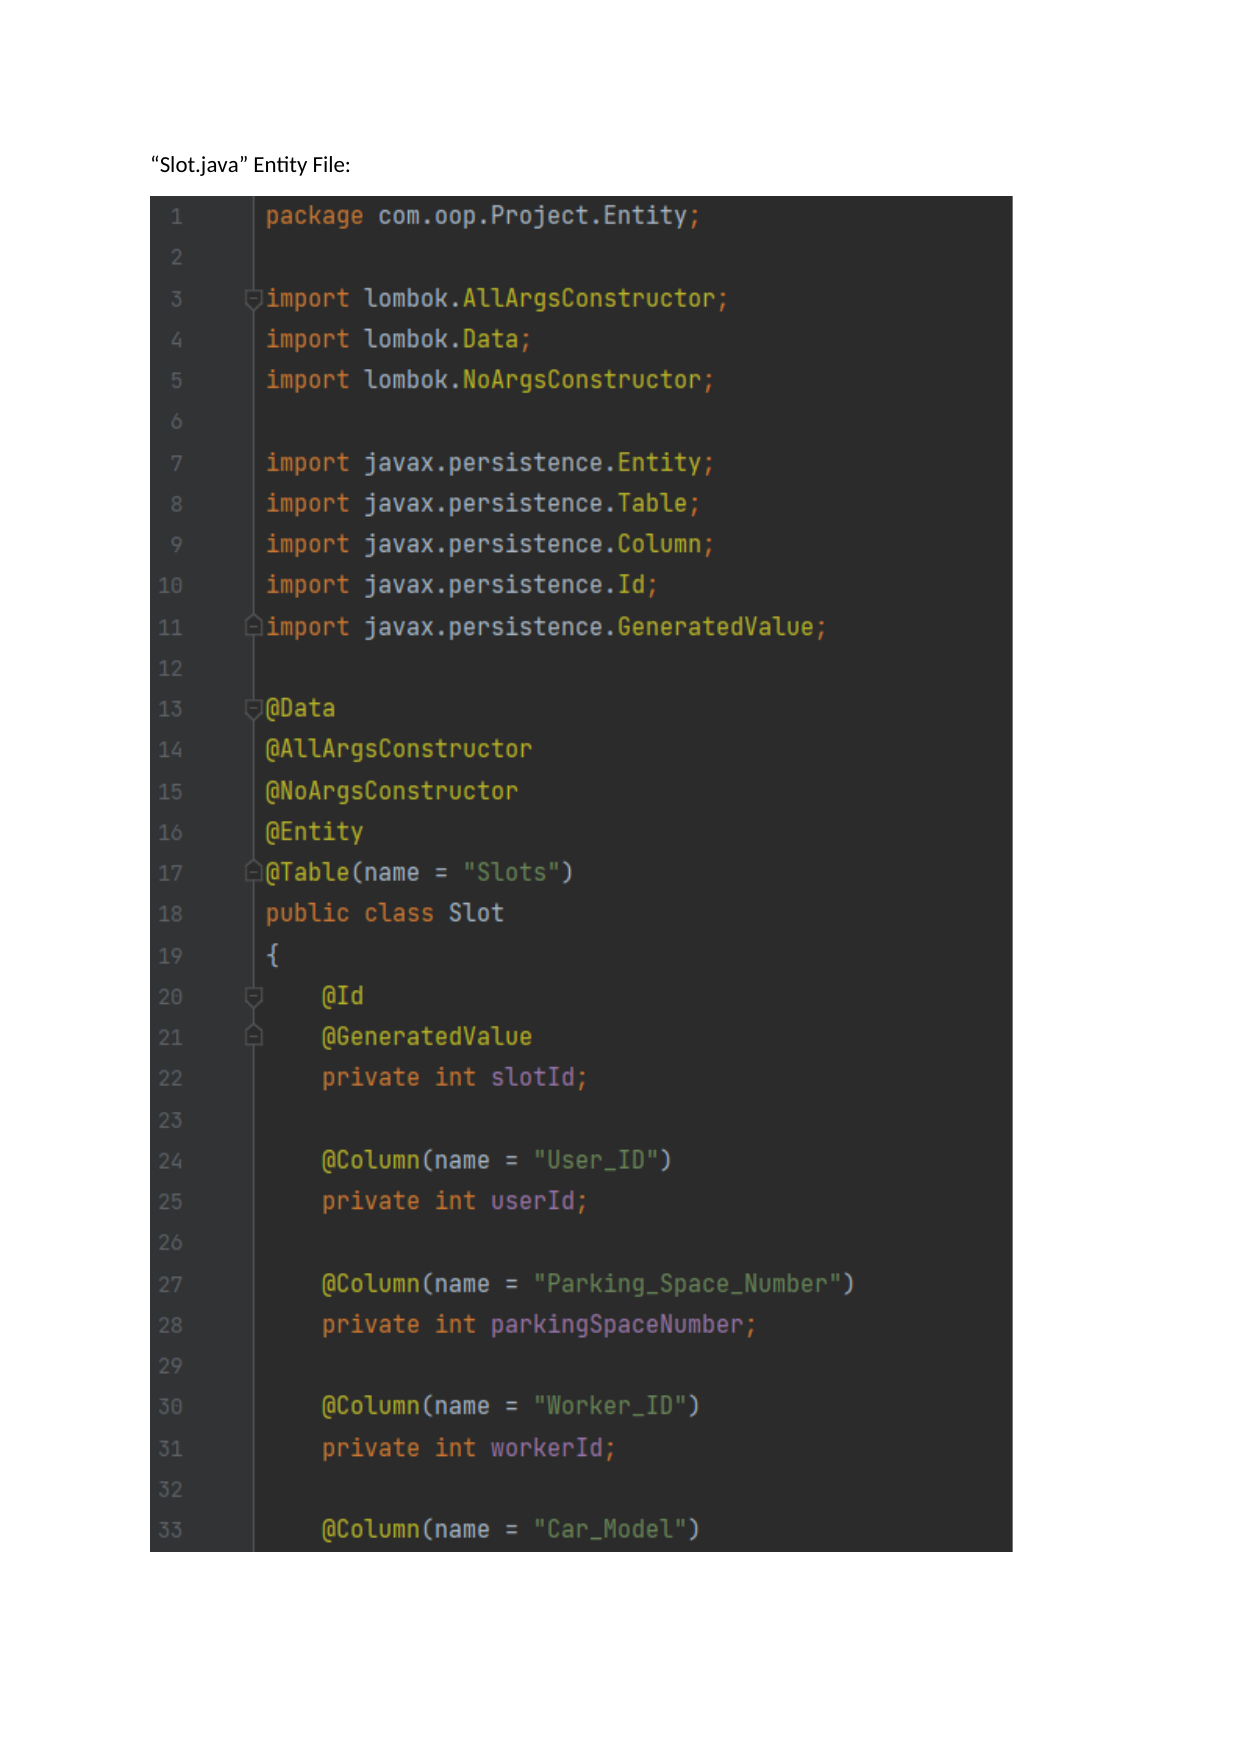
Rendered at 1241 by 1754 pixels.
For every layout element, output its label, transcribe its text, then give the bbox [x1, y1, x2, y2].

text “Slot.java” Entity File: [150, 150, 1090, 178]
picture [150, 196, 1013, 1552]
